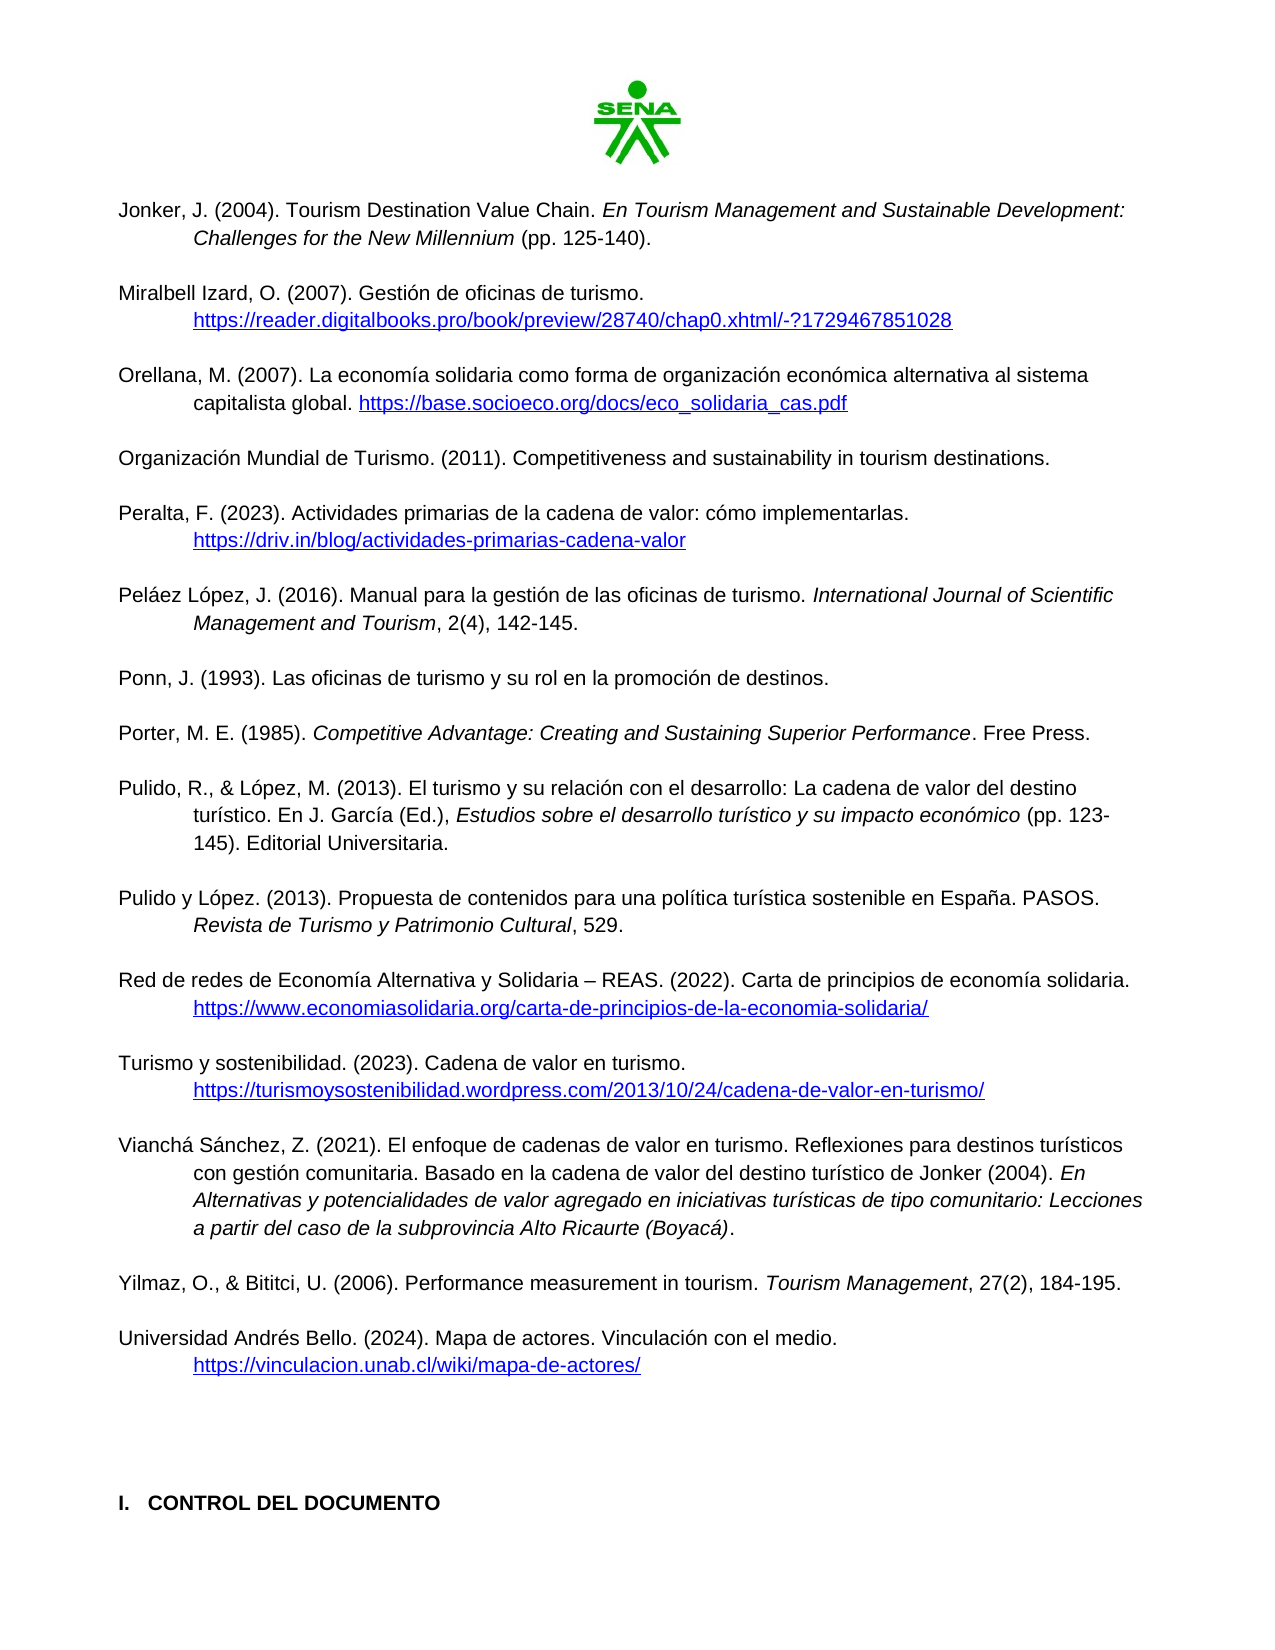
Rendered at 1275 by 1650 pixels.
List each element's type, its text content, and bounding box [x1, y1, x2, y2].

text Orellana, M. (2007). La economía solidaria como forma de organización económica alternativa al sistema capitalista global. https://base.socioeco.org/docs/eco_solidaria_cas.pdf [118, 363, 1157, 414]
text Organización Mundial de Turismo. (2011). Competitiveness and sustainability in tourism destinations. [118, 445, 1157, 469]
text Ponn, J. (1993). Las oficinas de turismo y su rol en la promoción de destinos. [118, 665, 1157, 689]
text Red de redes de Economía Alternativa y Solidaria – REAS. (2022). Carta de principios de economía solidaria. https://www.economiasolidaria.org/carta-de-principios-de-la-economia-solidaria/ [118, 968, 1157, 1019]
text Yilmaz, O., & Bititci, U. (2006). Performance measurement in tourism. Tourism Management, 27(2), 184-195. [118, 1270, 1157, 1294]
text Peralta, F. (2023). Actividades primarias de la cadena de valor: cómo implementarlas. https://driv.in/blog/actividades-primarias-cadena-valor [118, 500, 1157, 552]
text Pulido, R., & López, M. (2013). El turismo y su relación con el desarrollo: La cadena de valor del destino turístico. En J. García (Ed.), Estudios sobre el desarrollo turístico y su impacto económico (pp. 123-145). Editorial Universitaria. [118, 775, 1157, 854]
text Pulido y López. (2013). Propuesta de contenidos para una política turística sostenible en España. PASOS. Revista de Turismo y Patrimonio Cultural, 529. [118, 885, 1157, 937]
picture [588, 75, 687, 172]
text Universidad Andrés Bello. (2024). Mapa de actores. Vinculación con el medio. https://vinculacion.unab.cl/wiki/mapa-de-actores/ [118, 1325, 1157, 1377]
text Peláez López, J. (2016). Manual para la gestión de las oficinas de turismo. International Journal of Scientific Management and Tourism, 2(4), 142-145. [118, 583, 1157, 634]
list CONTROL DEL DOCUMENTO [118, 1490, 1157, 1514]
text Jonker, J. (2004). Tourism Destination Value Chain. En Tourism Management and Sustainable Development: Challenges for the New Millennium (pp. 125-140). [118, 198, 1157, 249]
text Vianchá Sánchez, Z. (2021). El enfoque de cadenas de valor en turismo. Reflexiones para destinos turísticos con gestión comunitaria. Basado en la cadena de valor del destino turístico de Jonker (2004). En Alternativas y potencialidades de valor agregado en iniciativas turísticas de tipo comunitario: Lecciones a partir del caso de la subprovincia Alto Ricaurte (Boyacá). [118, 1133, 1157, 1239]
text Porter, M. E. (1985). Competitive Advantage: Creating and Sustaining Superior Performance. Free Press. [118, 720, 1157, 744]
text Turismo y sostenibilidad. (2023). Cadena de valor en turismo. https://turismoysostenibilidad.wordpress.com/2013/10/24/cadena-de-valor-en-turismo/ [118, 1050, 1157, 1102]
text Miralbell Izard, O. (2007). Gestión de oficinas de turismo. https://reader.digitalbooks.pro/book/preview/28740/chap0.xhtml/-?1729467851028 [118, 280, 1157, 332]
